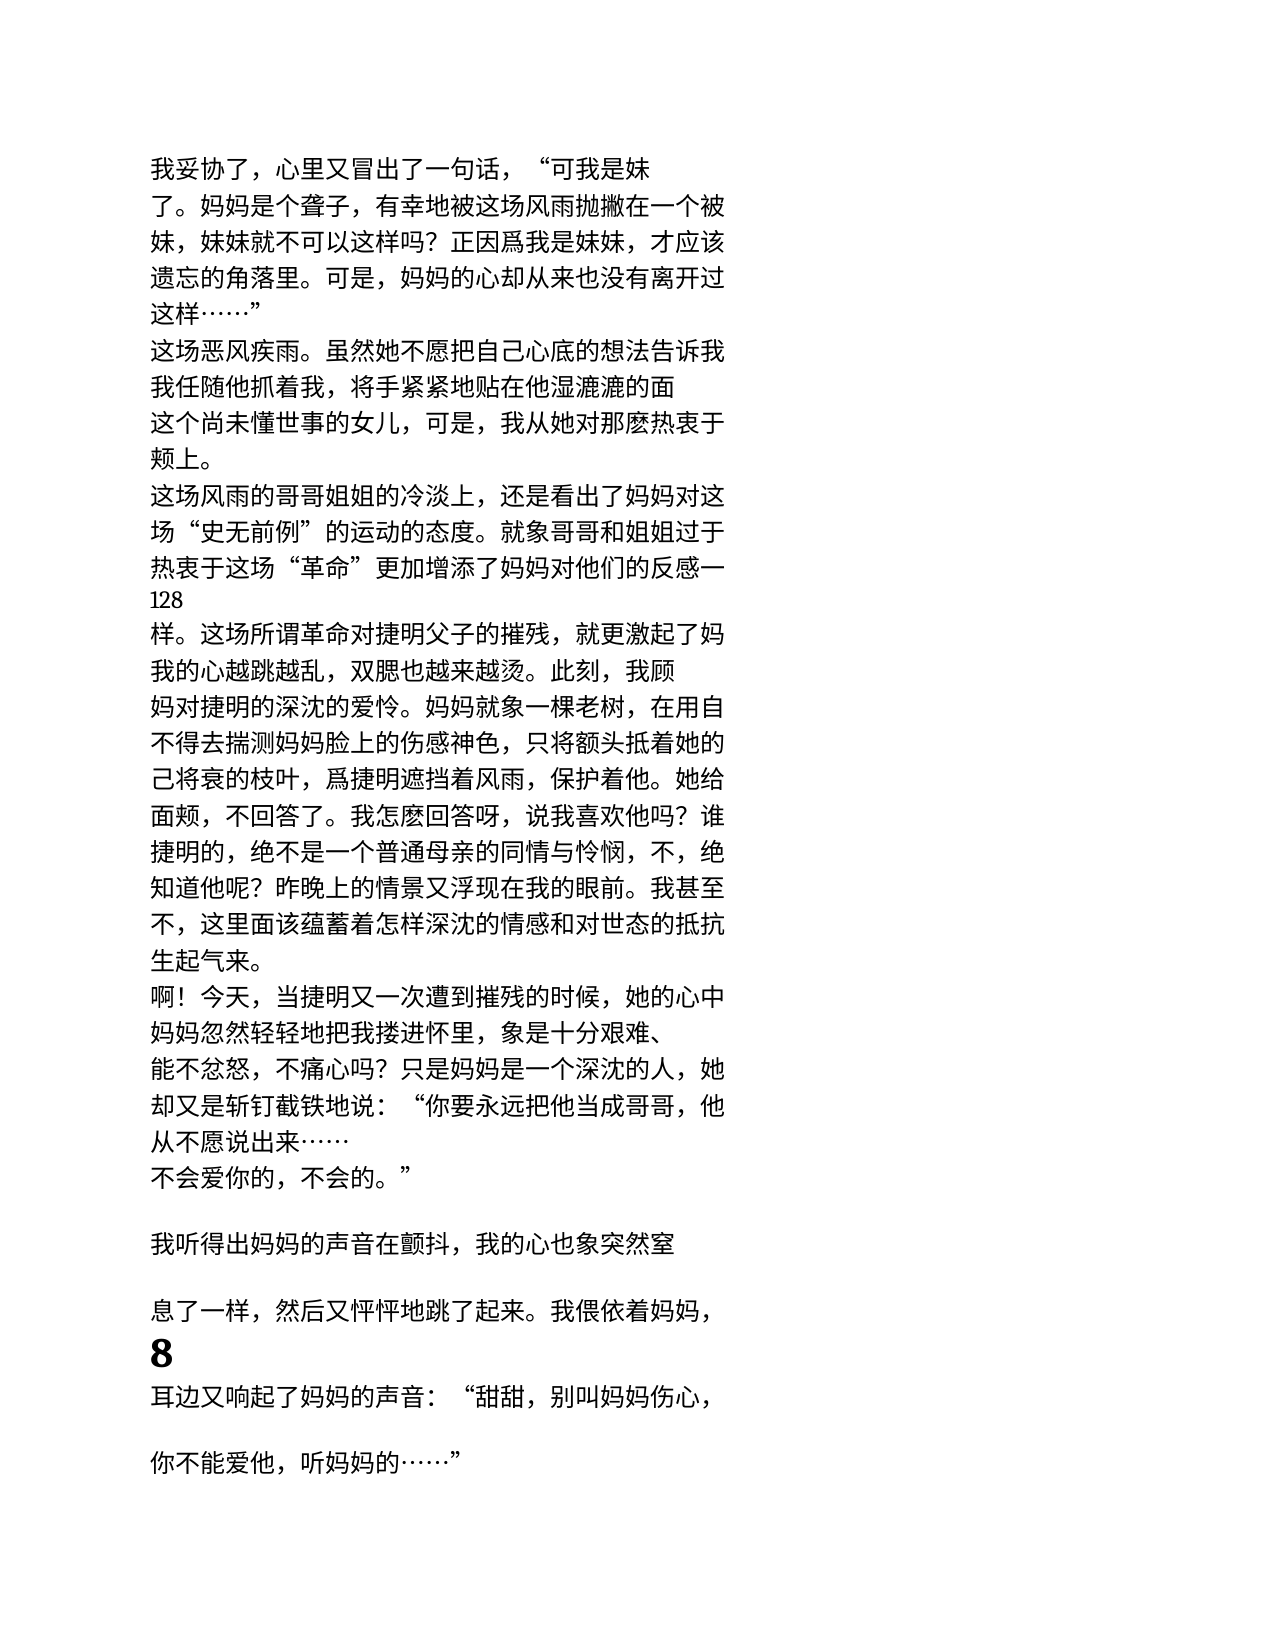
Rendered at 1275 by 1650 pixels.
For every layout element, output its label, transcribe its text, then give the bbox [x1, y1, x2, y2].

text 热衷于这场“革命”更加增添了妈妈对他们的反感一 [150, 549, 1125, 585]
text 我妥协了，心里又冒出了一句话，“可我是妹 [150, 150, 1125, 186]
text 不，这里面该蕴蓄着怎样深沈的情感和对世态的抵抗 [150, 905, 1125, 941]
text 场“史无前例”的运动的态度。就象哥哥和姐姐过于 [150, 512, 1125, 549]
text 息了一样，然后又怦怦地跳了起来。我偎依着妈妈， [150, 1291, 1125, 1327]
text 生起气来。 [150, 941, 1125, 977]
text 这场风雨的哥哥姐姐的冷淡上，还是看出了妈妈对这 [150, 476, 1125, 512]
text 这样……” [150, 295, 1125, 331]
text 耳边又响起了妈妈的声音：“甜甜，别叫妈妈伤心， [150, 1377, 1125, 1414]
text 这个尚未懂世事的女儿，可是，我从她对那麽热衷于 [150, 404, 1125, 440]
text 却又是斩钉截铁地说：“你要永远把他当成哥哥，他 [150, 1086, 1125, 1122]
text 己将衰的枝叶，爲捷明遮挡着风雨，保护着他。她给 [150, 760, 1125, 796]
text 不会爱你的，不会的。” [150, 1159, 1125, 1195]
text 妈妈忽然轻轻地把我搂进怀里，象是十分艰难、 [150, 1014, 1125, 1050]
text 我听得出妈妈的声音在颤抖，我的心也象突然窒 [150, 1225, 1125, 1261]
text 遗忘的角落里。可是，妈妈的心却从来也没有离开过 [150, 259, 1125, 295]
text 啊！今天，当捷明又一次遭到摧残的时候，她的心中 [150, 977, 1125, 1014]
text 颊上。 [150, 440, 1125, 476]
text 我的心越跳越乱，双腮也越来越烫。此刻，我顾 [150, 651, 1125, 687]
text 这场恶风疾雨。虽然她不愿把自己心底的想法告诉我 [150, 331, 1125, 367]
text 面颊，不回答了。我怎麽回答呀，说我喜欢他吗？谁 [150, 796, 1125, 832]
text 从不愿说出来…… [150, 1122, 1125, 1159]
text 能不忿怒，不痛心吗？只是妈妈是一个深沈的人，她 [150, 1050, 1125, 1086]
text 了。妈妈是个聋子，有幸地被这场风雨抛撇在一个被 [150, 186, 1125, 222]
text 不得去揣测妈妈脸上的伤感神色，只将额头抵着她的 [150, 724, 1125, 760]
text 妹，妹妹就不可以这样吗？正因爲我是妹妹，才应该 [150, 222, 1125, 259]
text 妈对捷明的深沈的爱怜。妈妈就象一棵老树，在用自 [150, 687, 1125, 724]
text 样。这场所谓革命对捷明父子的摧残，就更激起了妈 [150, 615, 1125, 651]
text 知道他呢？昨晚上的情景又浮现在我的眼前。我甚至 [150, 869, 1125, 905]
text 我任随他抓着我，将手紧紧地贴在他湿漉漉的面 [150, 367, 1125, 404]
text 捷明的，绝不是一个普通母亲的同情与怜悯，不，绝 [150, 832, 1125, 869]
subtitle 8 [150, 1327, 1125, 1377]
text 你不能爱他，听妈妈的……” [150, 1444, 1125, 1480]
text 128 [150, 585, 1125, 615]
